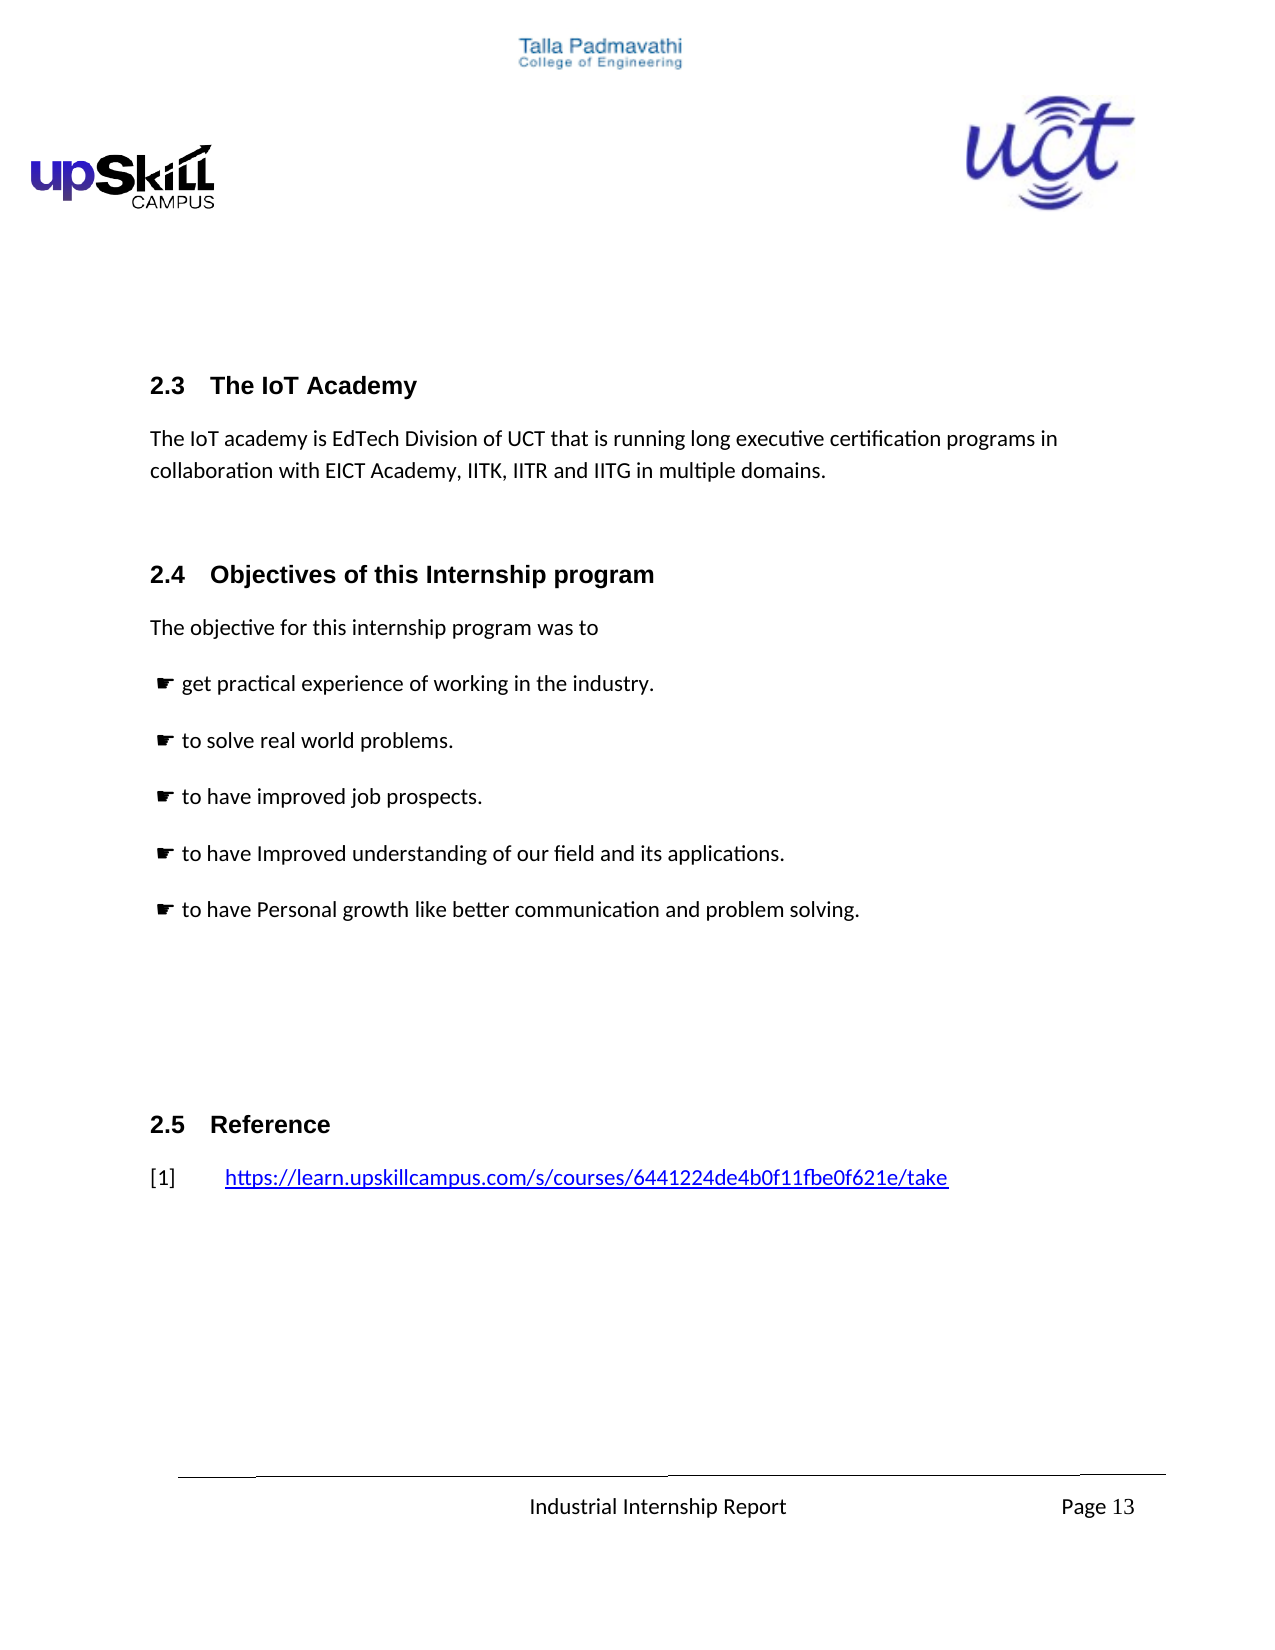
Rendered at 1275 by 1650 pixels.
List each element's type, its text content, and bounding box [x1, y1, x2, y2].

subtitle Reference [150, 1110, 1269, 1139]
text ☛ to solve real world problems. [155, 723, 1269, 755]
text ☛ get practical experience of working in the industry. [155, 667, 1269, 698]
subtitle Objectives of this Internship program [150, 560, 1269, 589]
text The objective for this internship program was to [150, 613, 1269, 642]
subtitle The IoT Academy [150, 371, 1269, 399]
text The IoT academy is EdTech Division of UCT that is running long executive certification programs in collaboration with EICT Academy, IITK, IITR and IITG in multiple domains. [150, 424, 1062, 484]
picture [966, 95, 1136, 212]
picture [483, 28, 719, 117]
text ☛ to have Personal growth like better communication and problem solving. [155, 893, 1269, 925]
text ☛ to have Improved understanding of our field and its applications. [155, 837, 1269, 868]
text ☛ to have improved job prospects. [155, 780, 1269, 811]
text [1] https://learn.upskillcampus.com/s/courses/6441224de4b0f11fbe0f621e/take [150, 1163, 1269, 1191]
picture [31, 144, 215, 209]
